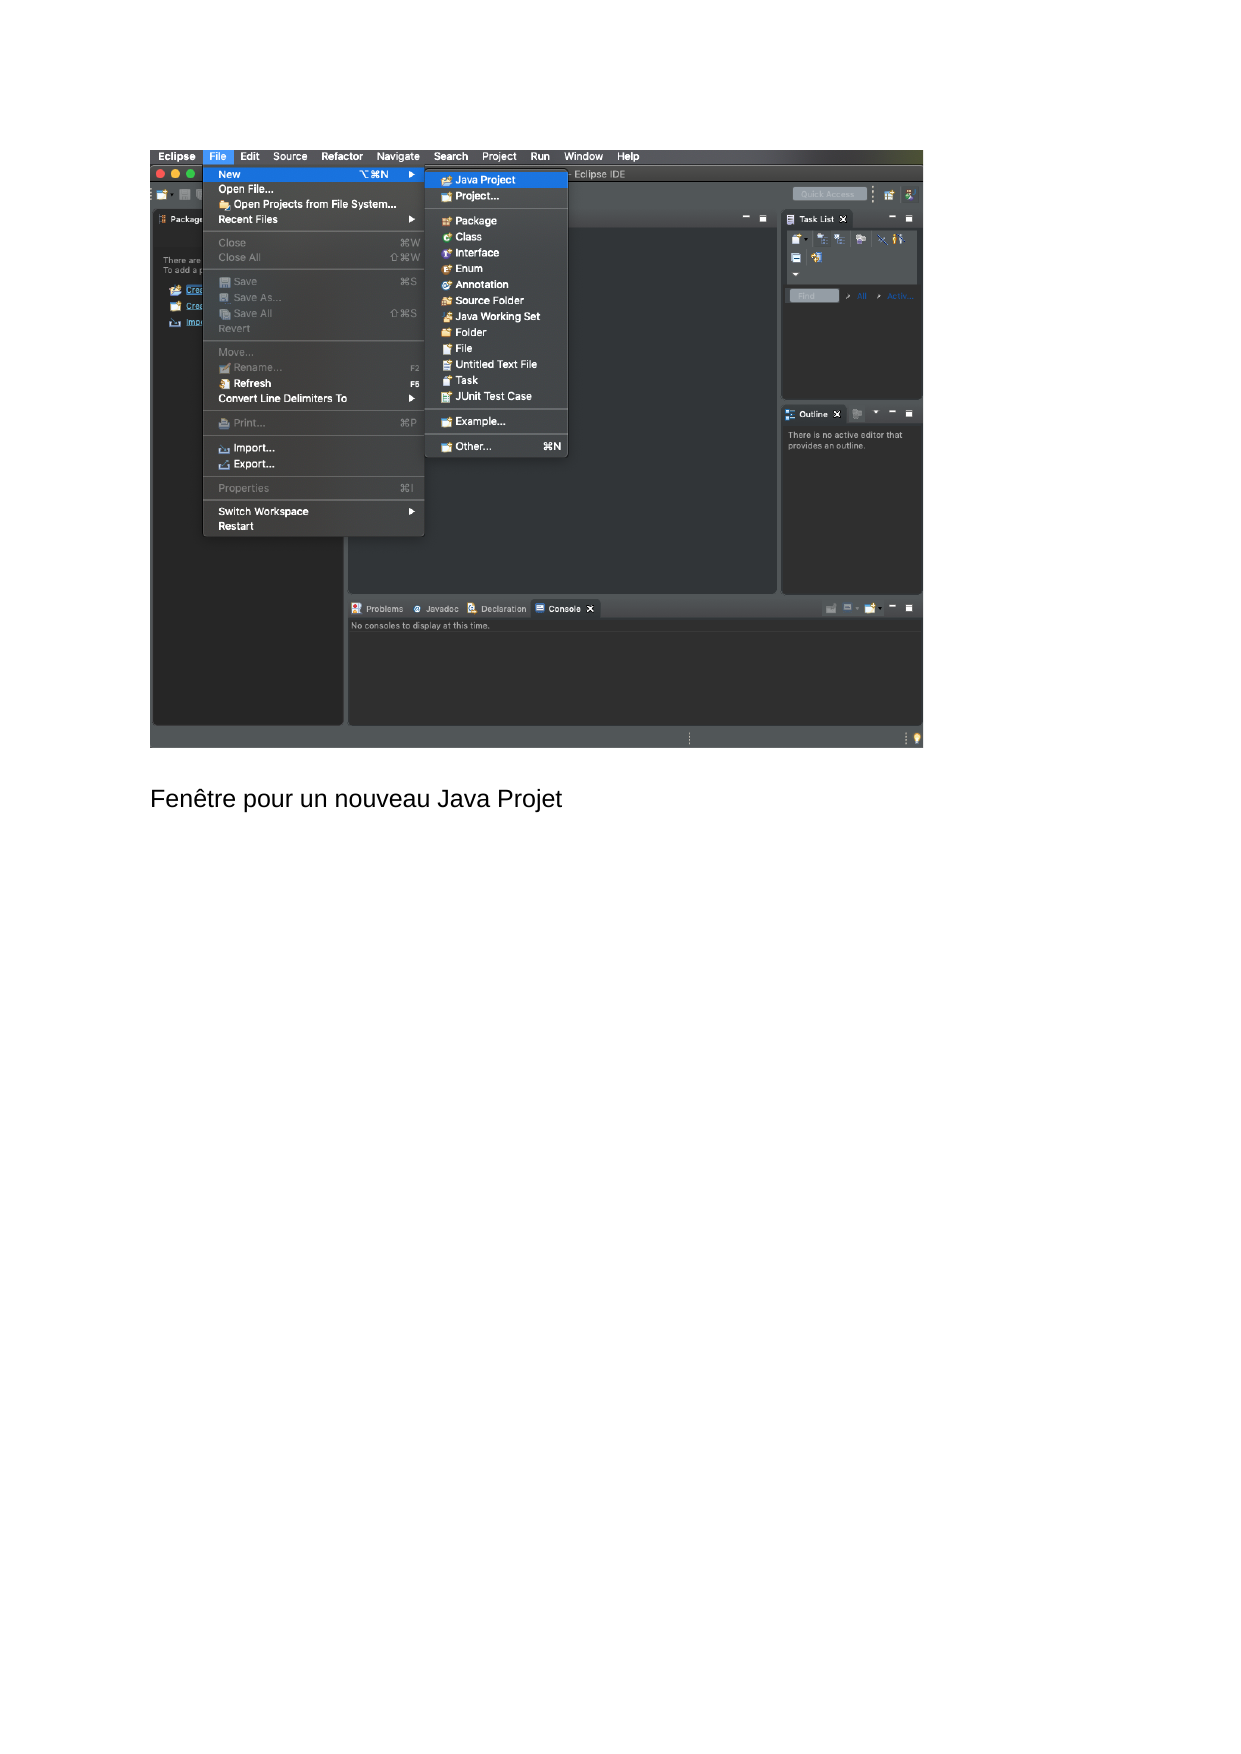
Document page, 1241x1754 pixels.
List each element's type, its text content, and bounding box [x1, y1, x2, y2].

text Fenêtre pour un nouveau Java Projet [150, 784, 1090, 813]
picture [150, 150, 924, 748]
